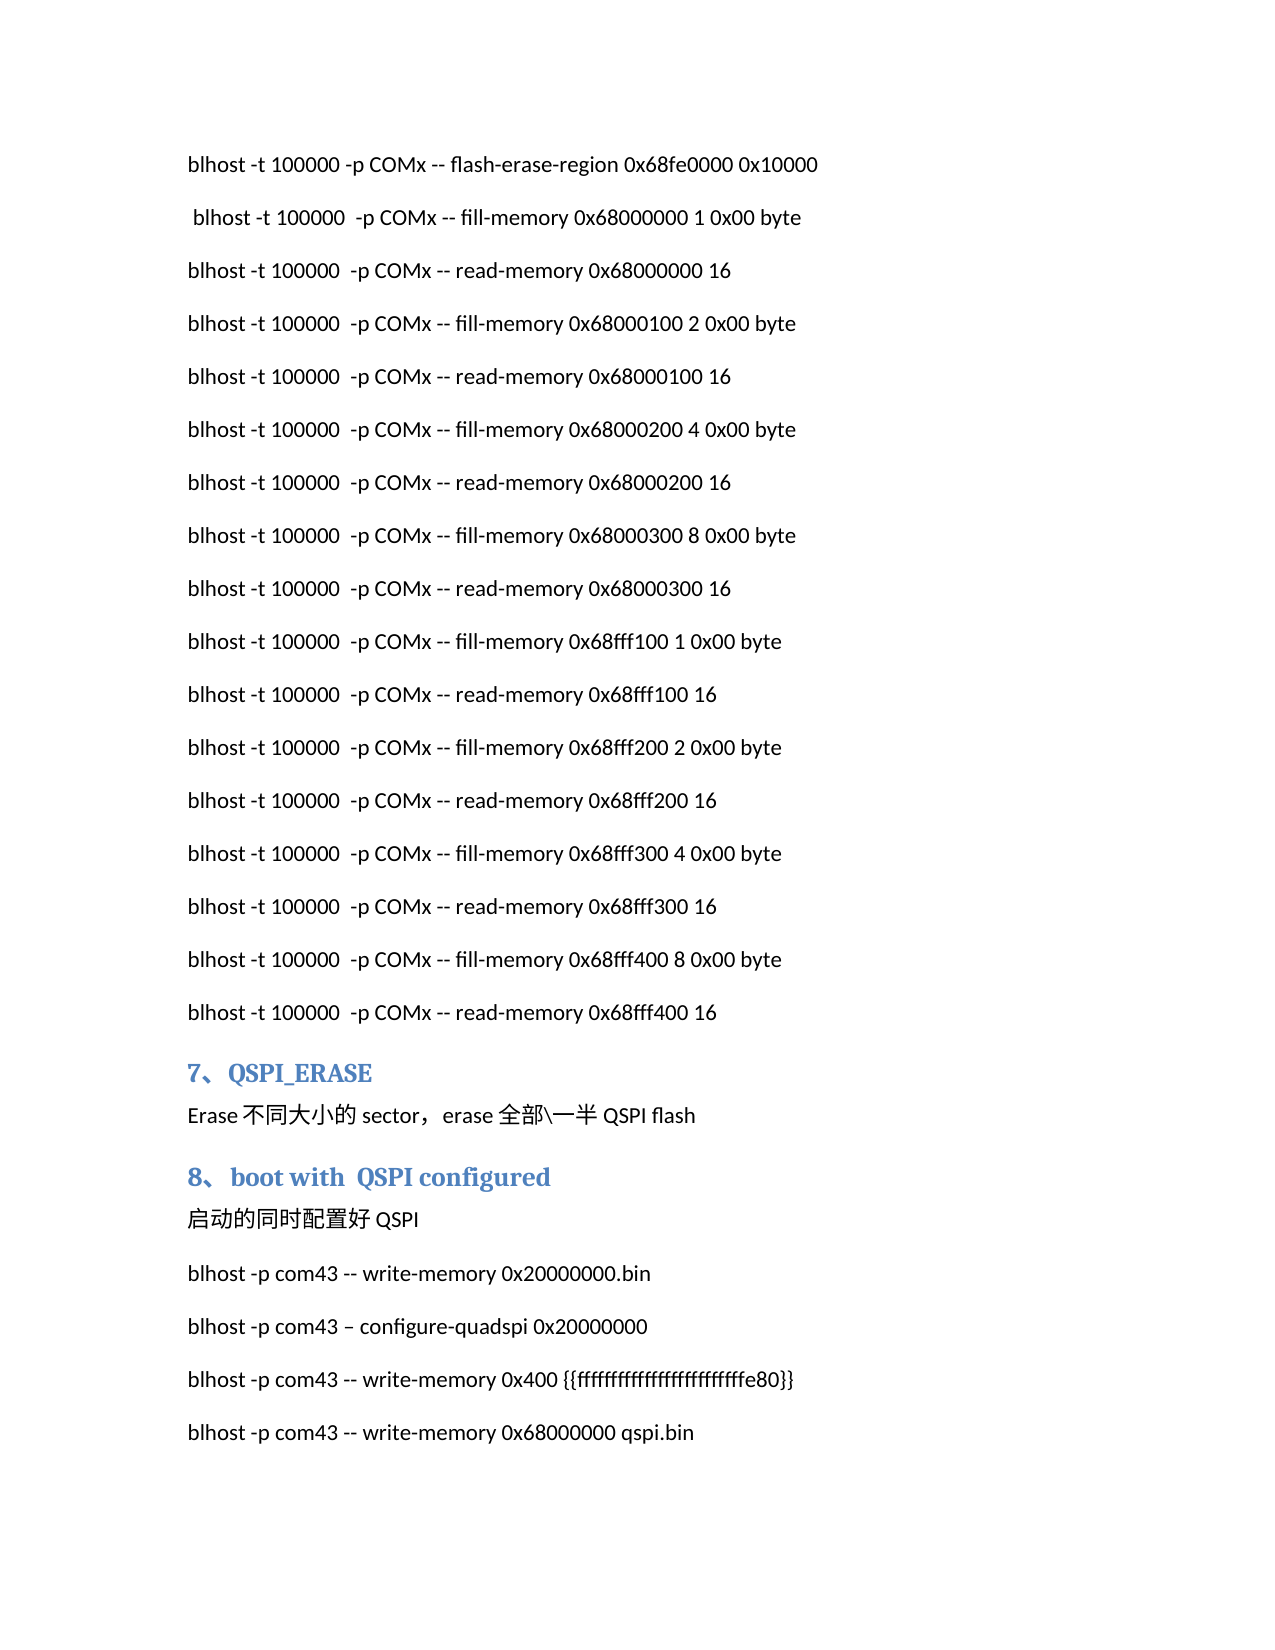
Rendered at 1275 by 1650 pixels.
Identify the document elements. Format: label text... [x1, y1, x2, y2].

text Erase不同大小的sector，erase全部\一半QSPI flash [187, 1096, 1087, 1130]
subtitle 7、QSPI_ERASE [187, 1051, 1087, 1091]
text blhost -p com43 – configure-quadspi 0x20000000 [187, 1312, 1087, 1341]
text blhost -t 100000 -p COMx -- read-memory 0x68000100 16 [187, 362, 1087, 390]
text blhost -p com43 -- write-memory 0x20000000.bin [187, 1259, 1087, 1287]
text blhost -t 100000 -p COMx -- fill-memory 0x68fff200 2 0x00 byte [187, 733, 1087, 761]
subtitle 8、boot with QSPI configured [187, 1155, 1087, 1195]
text blhost -t 100000 -p COMx -- flash-erase-region 0x68fe0000 0x10000 [187, 150, 1087, 178]
text blhost -t 100000 -p COMx -- read-memory 0x68000300 16 [187, 574, 1087, 602]
text blhost -t 100000 -p COMx -- read-memory 0x68fff100 16 [187, 680, 1087, 708]
text blhost -t 100000 -p COMx -- read-memory 0x68fff300 16 [187, 892, 1087, 920]
text blhost -t 100000 -p COMx -- fill-memory 0x68fff400 8 0x00 byte [187, 945, 1087, 973]
text blhost -t 100000 -p COMx -- read-memory 0x68fff200 16 [187, 786, 1087, 814]
text 启动的同时配置好QSPI [187, 1201, 1087, 1234]
text blhost -t 100000 -p COMx -- fill-memory 0x68000000 1 0x00 byte [187, 203, 1087, 231]
text blhost -t 100000 -p COMx -- fill-memory 0x68000200 4 0x00 byte [187, 415, 1087, 443]
text blhost -p com43 -- write-memory 0x400 {{fffffffffffffffffffffffffe80}} [187, 1366, 1087, 1393]
text blhost -t 100000 -p COMx -- read-memory 0x68fff400 16 [187, 998, 1087, 1026]
text blhost -t 100000 -p COMx -- fill-memory 0x68000300 8 0x00 byte [187, 521, 1087, 549]
text blhost -t 100000 -p COMx -- fill-memory 0x68000100 2 0x00 byte [187, 309, 1087, 337]
text blhost -t 100000 -p COMx -- fill-memory 0x68fff300 4 0x00 byte [187, 839, 1087, 867]
text blhost -t 100000 -p COMx -- read-memory 0x68000200 16 [187, 468, 1087, 496]
text blhost -t 100000 -p COMx -- read-memory 0x68000000 16 [187, 256, 1087, 284]
text blhost -t 100000 -p COMx -- fill-memory 0x68fff100 1 0x00 byte [187, 627, 1087, 655]
text blhost -p com43 -- write-memory 0x68000000 qspi.bin [187, 1418, 1087, 1447]
